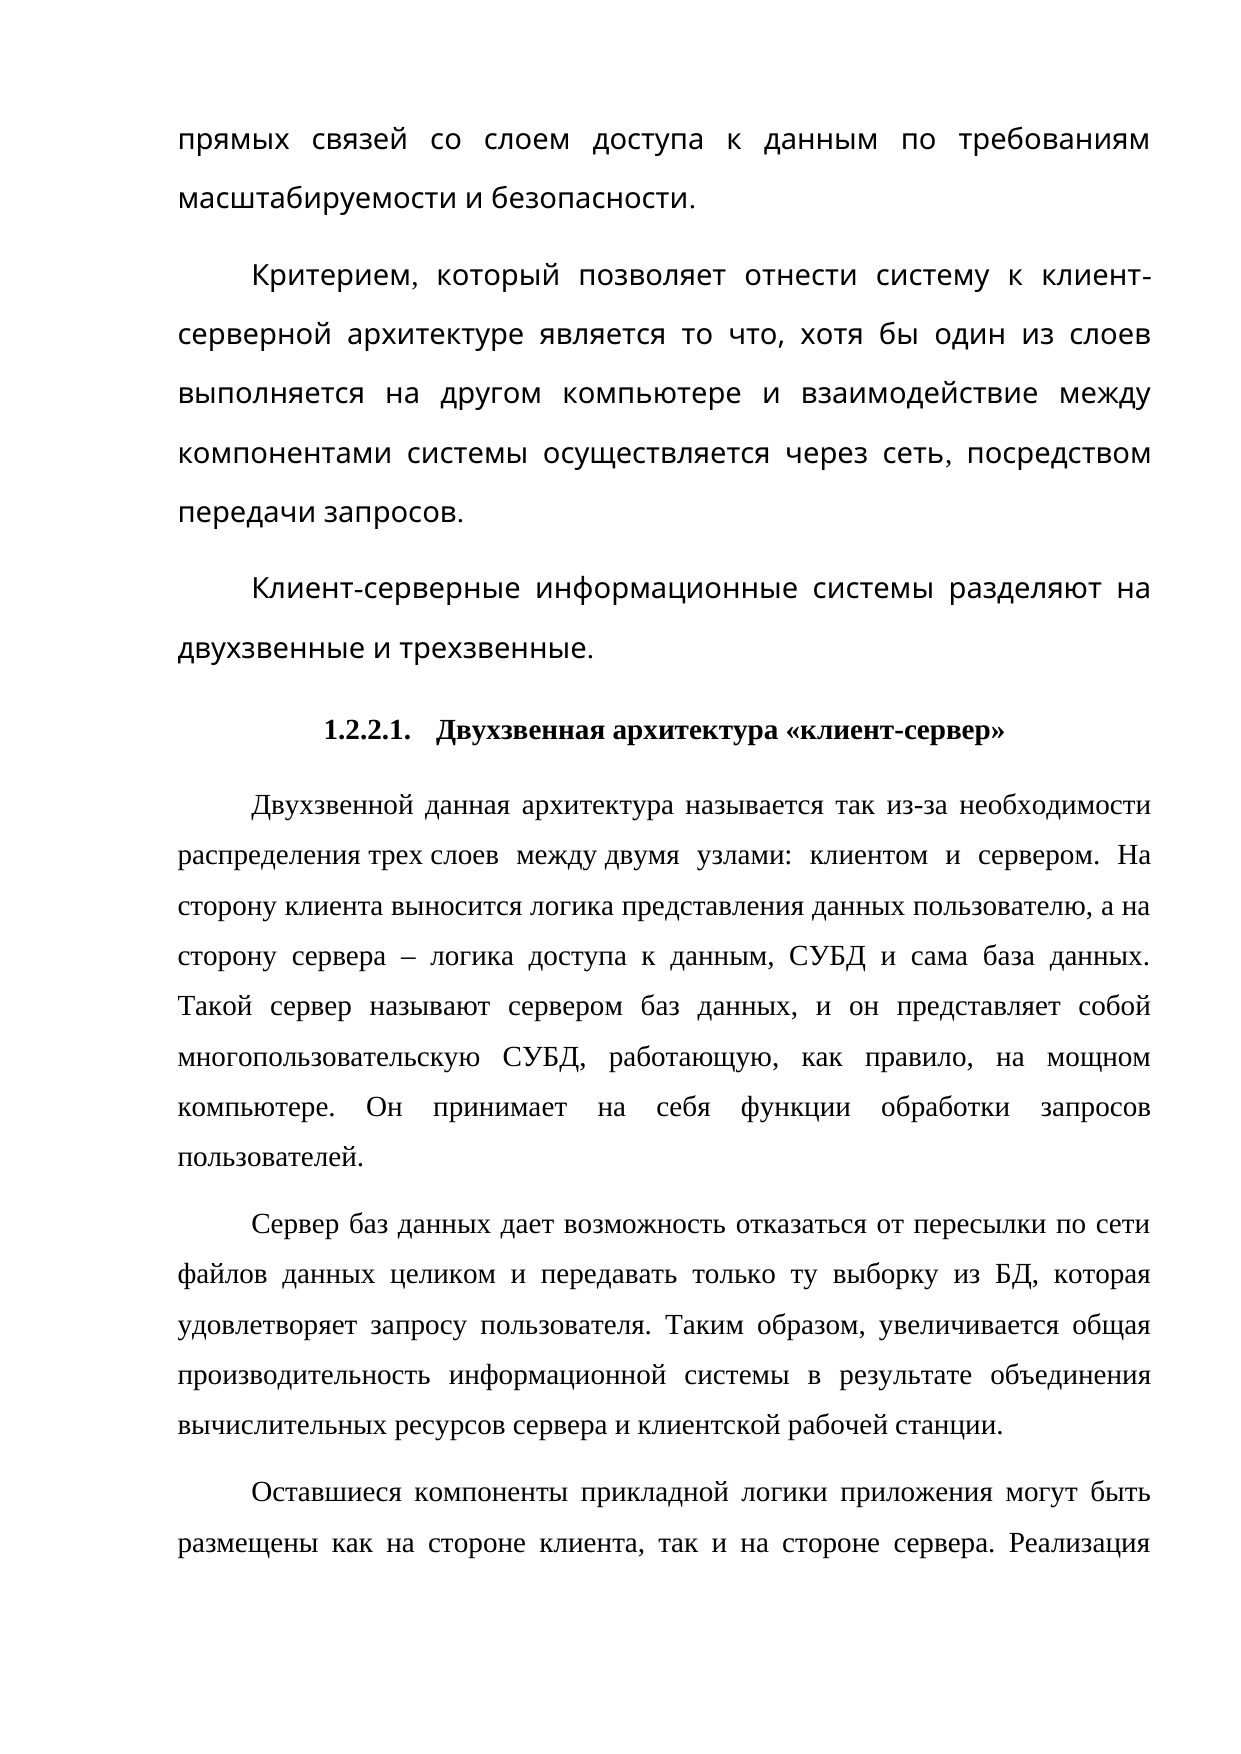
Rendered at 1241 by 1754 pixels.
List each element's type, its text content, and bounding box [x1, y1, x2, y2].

text Критерием, который позволяет отнести систему к клиент-серверной архитектуре является то что, хотя бы один из слоев выполняется на другом компьютере и взаимодействие между компонентами системы осуществляется через сеть, посредством передачи запросов. [177, 254, 1152, 531]
text Двухзвенной данная архитектура называется так из-за необходимости распределения трех слоев между двумя узлами: клиентом и сервером. На сторону клиента выносится логика представления данных пользователю, а на сторону сервера – логика доступа к данным, СУБД и сама база данных. Такой сервер называют сервером баз данных, и он представляет собой многопользовательскую СУБД, работающую, как правило, на мощном компьютере. Он принимает на себя функции обработки запросов пользователей. [177, 787, 1152, 1173]
text Сервер баз данных дает возможность отказаться от пересылки по сети файлов данных целиком и передавать только ту выборку из БД, которая удовлетворяет запросу пользователя. Таким образом, увеличивается общая производительность информационной системы в результате объединения вычислительных ресурсов сервера и клиентской рабочей станции. [177, 1206, 1152, 1441]
text Клиент-серверные информационные системы разделяют на двухзвенные и трехзвенные. [177, 568, 1152, 667]
list Двухзвенная архитектура «клиент-сервер» [177, 712, 1152, 745]
